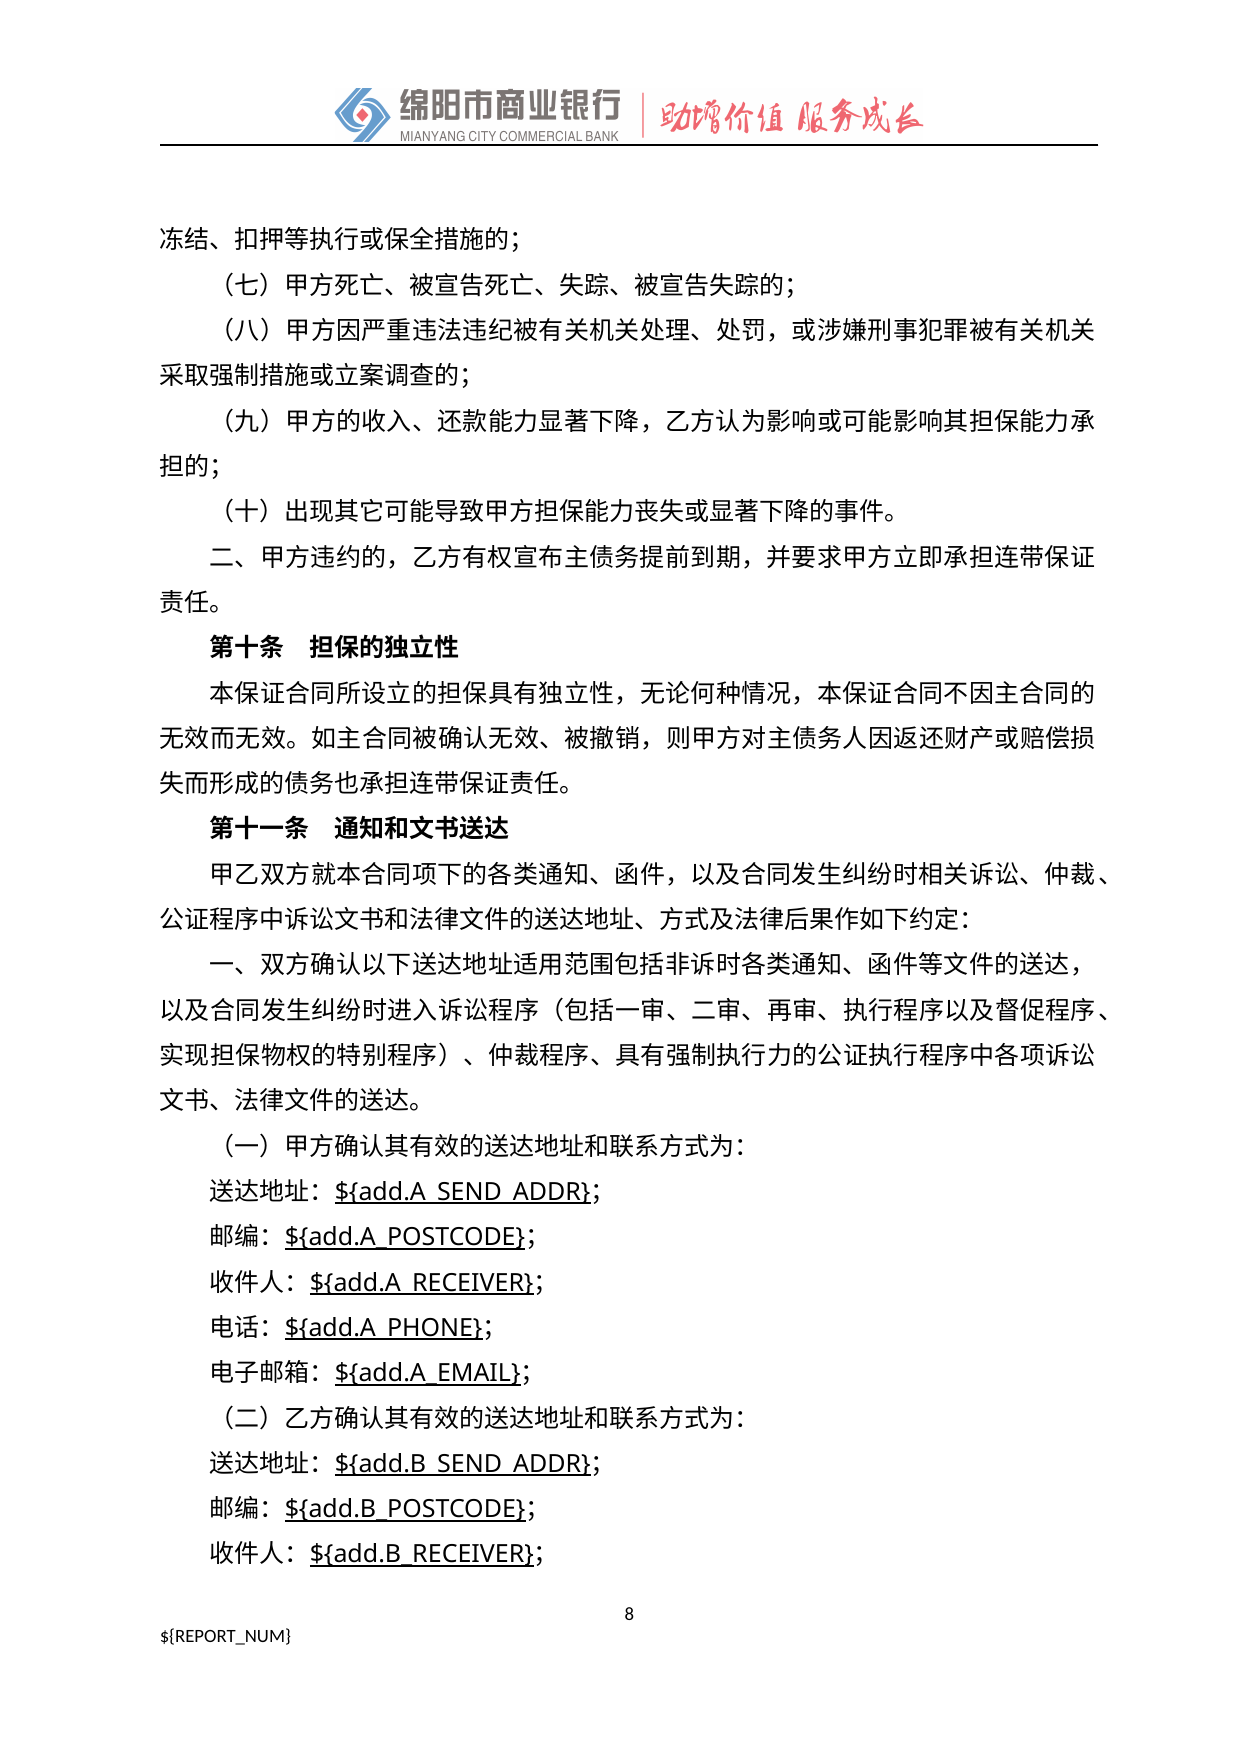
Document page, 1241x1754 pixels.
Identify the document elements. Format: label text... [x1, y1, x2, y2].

text 二、甲方违约的，乙方有权宣布主债务提前到期，并要求甲方立即承担连带保证责任。 [159, 530, 1098, 620]
text （二）乙方确认其有效的送达地址和联系方式为： [159, 1391, 1098, 1436]
text 电话：${add.A_PHONE}； [159, 1300, 1098, 1345]
text 邮编：${add.B_POSTCODE}； [159, 1481, 1098, 1527]
text 甲乙双方就本合同项下的各类通知、函件，以及合同发生纠纷时相关诉讼、仲裁、公证程序中诉讼文书和法律文件的送达地址、方式及法律后果作如下约定： [159, 847, 1098, 938]
text 一、双方确认以下送达地址适用范围包括非诉时各类通知、函件等文件的送达，以及合同发生纠纷时进入诉讼程序（包括一审、二审、再审、执行程序以及督促程序、实现担保物权的特别程序）、仲裁程序、具有强制执行力的公证执行程序中各项诉讼文书、法律文件的送达。 [159, 938, 1098, 1119]
text 本保证合同所设立的担保具有独立性，无论何种情况，本保证合同不因主合同的无效而无效。如主合同被确认无效、被撤销，则甲方对主债务人因返还财产或赔偿损失而形成的债务也承担连带保证责任。 [159, 666, 1098, 802]
text （六）甲方对其他债权人发生违约情形或其资产、银行账户被有关机关采取查封、冻结、扣押等执行或保全措施的； [159, 213, 1098, 258]
text 邮编：${add.A_POSTCODE}； [159, 1209, 1098, 1255]
text （七）甲方死亡、被宣告死亡、失踪、被宣告失踪的； [159, 258, 1098, 303]
text （一）甲方确认其有效的送达地址和联系方式为： [159, 1119, 1098, 1164]
picture [334, 88, 924, 142]
text 送达地址：${add.B_SEND_ADDR}； [159, 1436, 1098, 1481]
text 收件人：${add.B_RECEIVER}； [159, 1527, 1098, 1572]
text 第十一条 通知和文书送达 [159, 802, 1098, 847]
text 第十条 担保的独立性 [159, 620, 1098, 666]
text （九）甲方的收入、还款能力显著下降，乙方认为影响或可能影响其担保能力承担的； [159, 394, 1098, 484]
text 送达地址：${add.A_SEND_ADDR}； [159, 1164, 1098, 1209]
text （十）出现其它可能导致甲方担保能力丧失或显著下降的事件。 [159, 484, 1098, 530]
text 电子邮箱：${add.A_EMAIL}； [159, 1345, 1098, 1391]
text 收件人：${add.A_RECEIVER}； [159, 1255, 1098, 1300]
text （八）甲方因严重违法违纪被有关机关处理、处罚，或涉嫌刑事犯罪被有关机关采取强制措施或立案调查的； [159, 303, 1098, 394]
